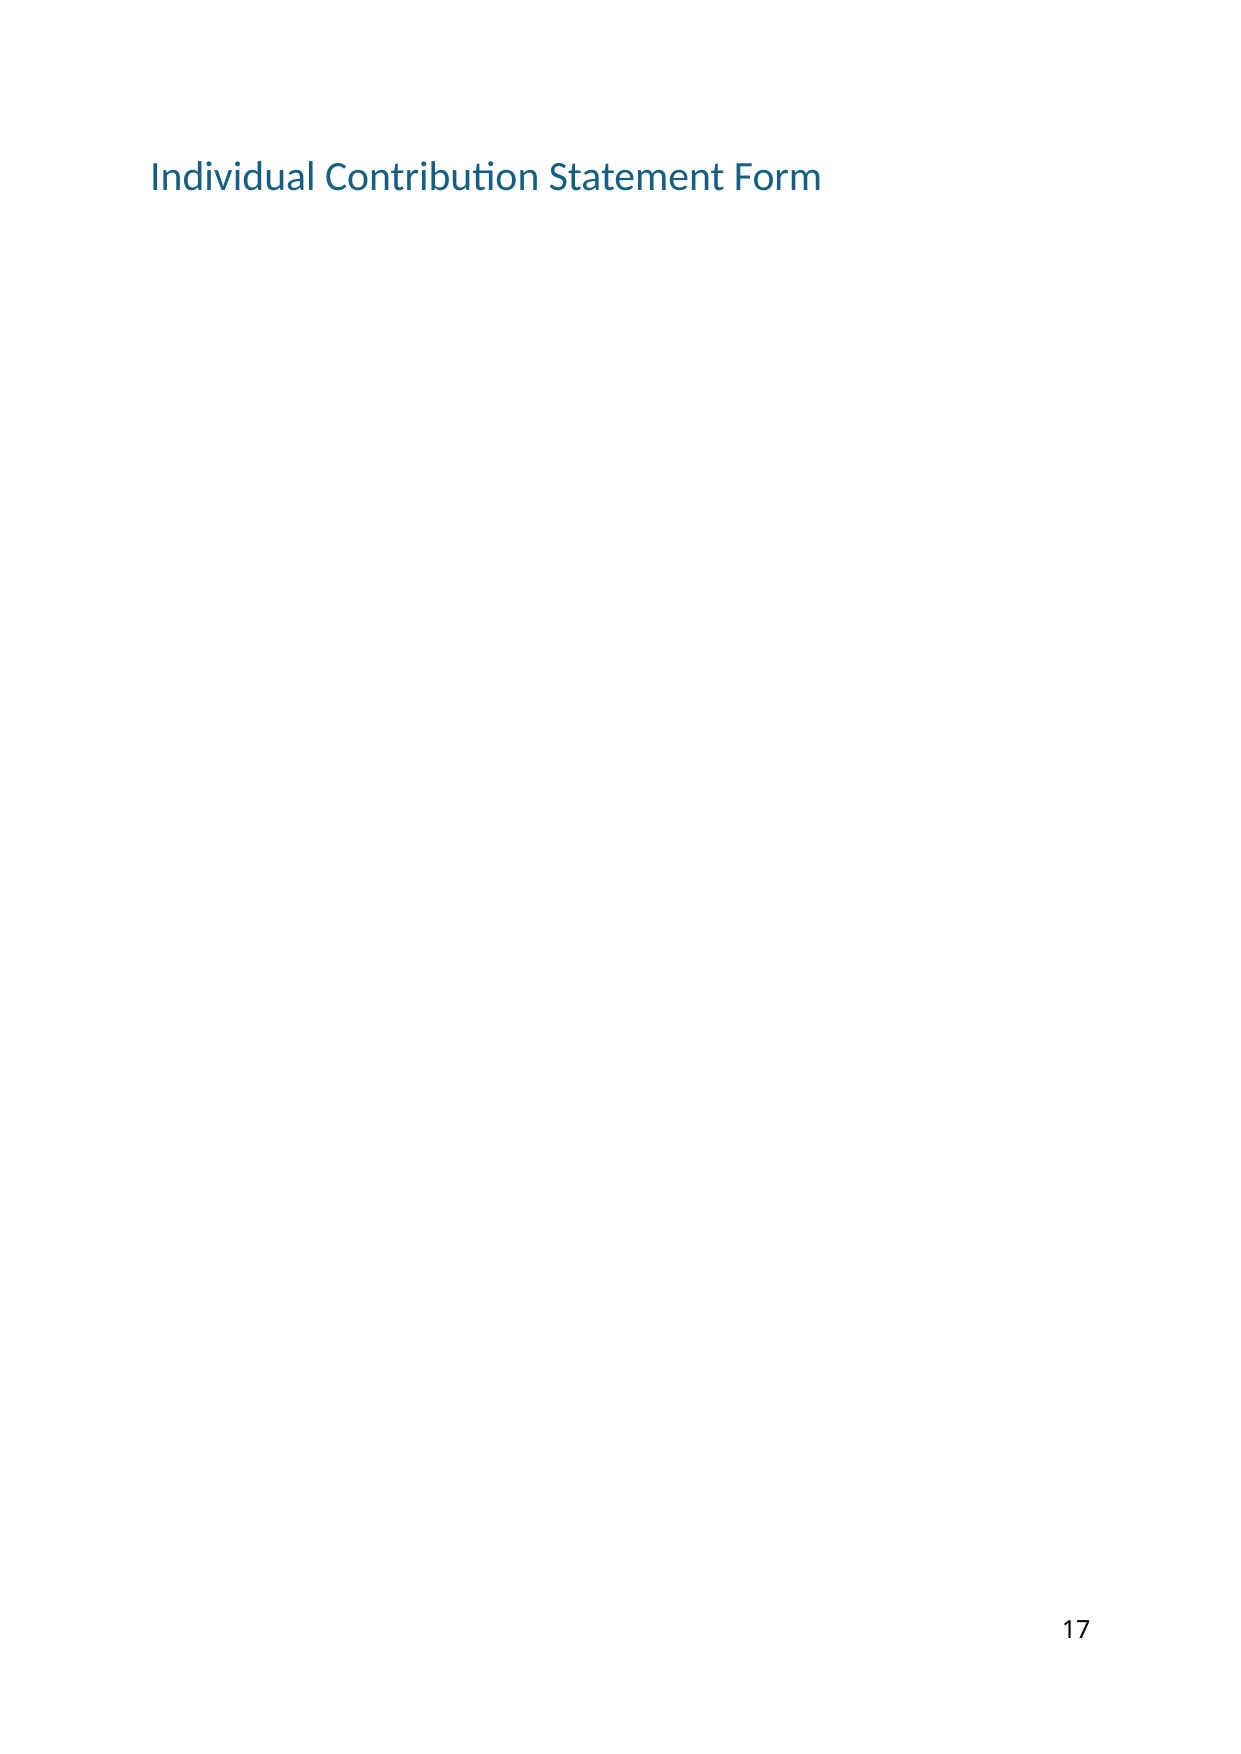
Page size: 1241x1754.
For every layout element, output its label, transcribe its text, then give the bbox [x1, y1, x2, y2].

text Individual Contribution Statement Form [150, 150, 1090, 201]
